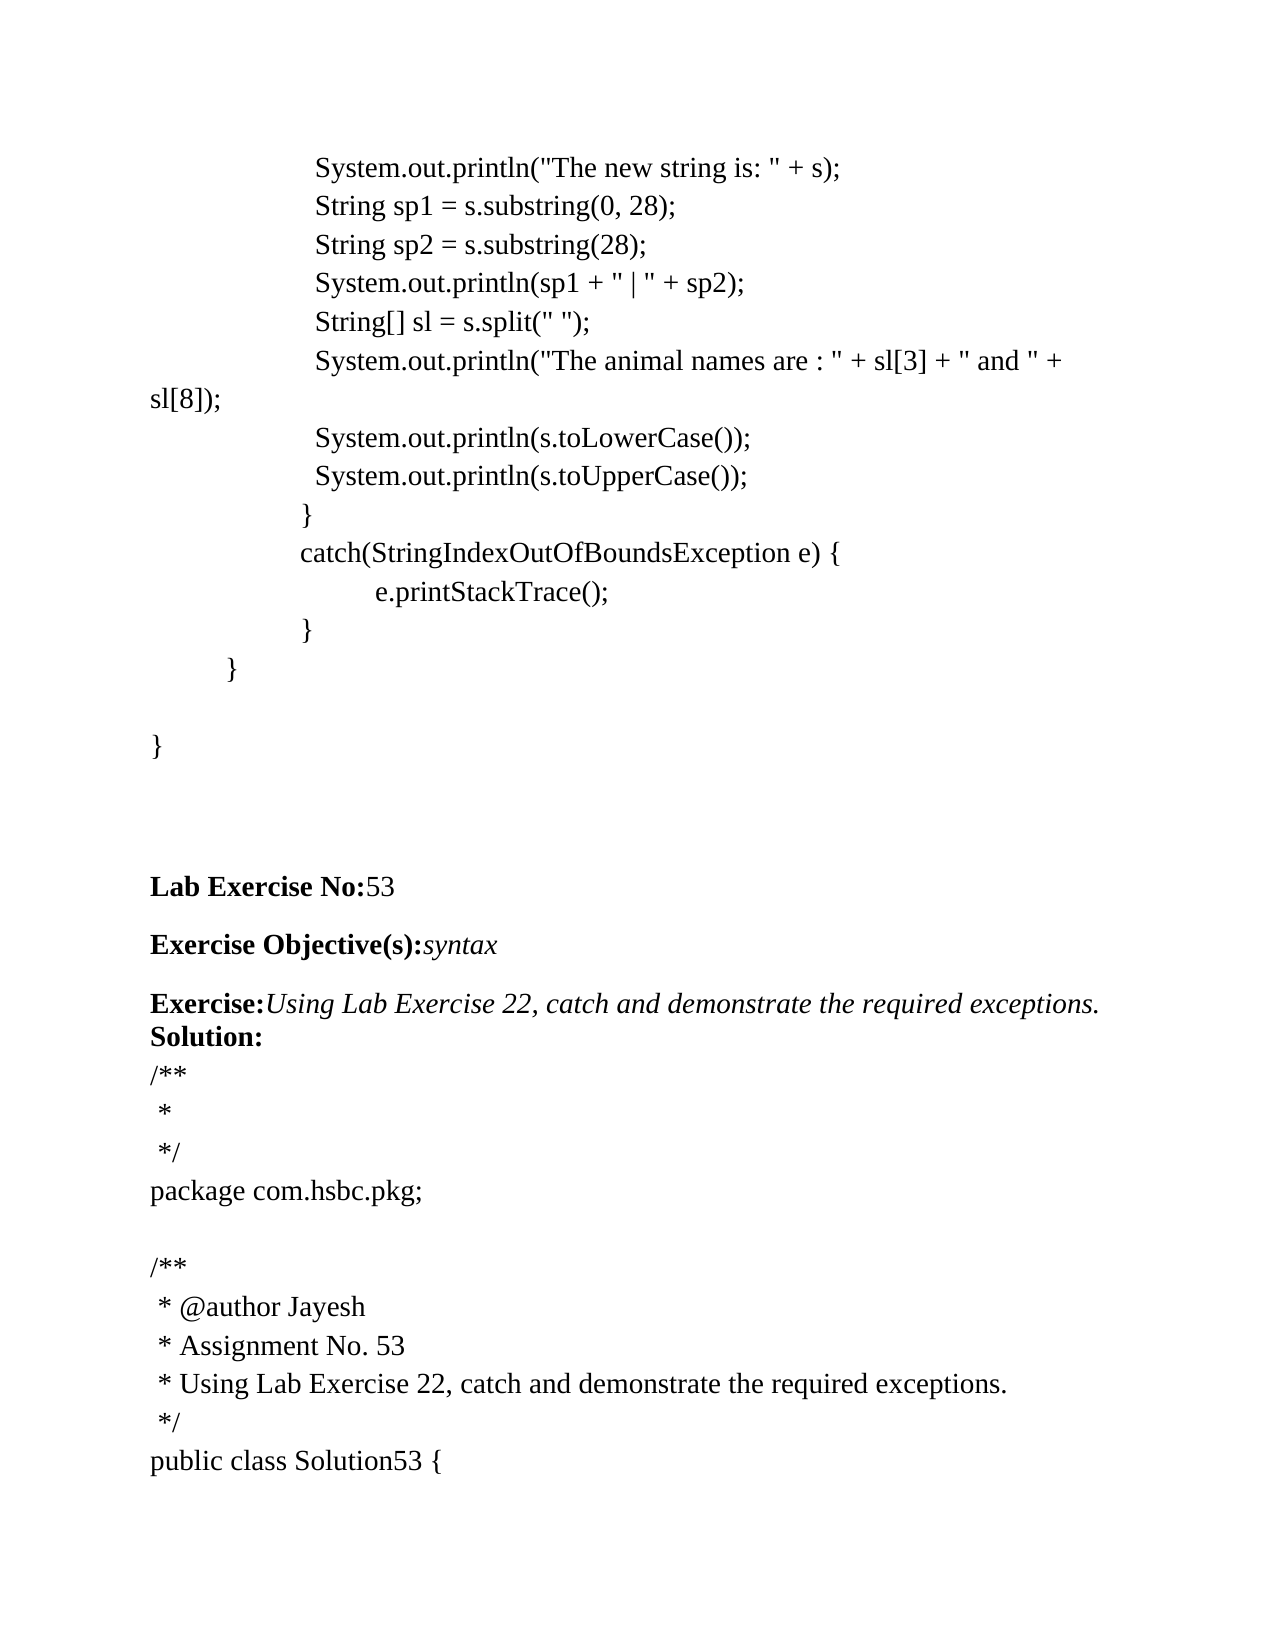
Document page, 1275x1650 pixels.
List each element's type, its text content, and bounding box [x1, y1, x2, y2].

text Lab Exercise No:53 [150, 869, 1125, 902]
text Exercise Objective(s):syntax [150, 927, 1125, 961]
text * Using Lab Exercise 22, catch and demonstrate the required exceptions. [150, 1366, 1125, 1400]
text } [150, 612, 1125, 646]
text String sp2 = s.substring(28); [150, 227, 1125, 261]
text /** [150, 1058, 1125, 1091]
text * [150, 1096, 1125, 1130]
text public class Solution53 { [150, 1443, 1125, 1477]
text System.out.println(sp1 + " | " + sp2); [150, 266, 1125, 299]
text } [150, 497, 1125, 530]
text String sp1 = s.substring(0, 28); [150, 188, 1125, 222]
text catch(StringIndexOutOfBoundsException e) { [150, 535, 1125, 569]
text */ [150, 1135, 1125, 1168]
text System.out.println(s.toLowerCase()); [150, 420, 1125, 453]
text Exercise:Using Lab Exercise 22, catch and demonstrate the required exceptions. [150, 986, 1125, 1019]
text */ [150, 1405, 1125, 1438]
text } [150, 651, 1125, 684]
text * Assignment No. 53 [150, 1328, 1125, 1361]
text package com.hsbc.pkg; [150, 1173, 1125, 1207]
text e.printStackTrace(); [150, 574, 1125, 607]
text System.out.println("The animal names are : " + sl[3] + " and " + sl[8]); [150, 343, 1125, 415]
text Solution: [150, 1019, 1125, 1053]
text /** [150, 1251, 1125, 1284]
text } [150, 728, 1125, 762]
text * @author Jayesh [150, 1289, 1125, 1323]
text System.out.println("The new string is: " + s); [150, 150, 1125, 183]
text System.out.println(s.toUpperCase()); [150, 458, 1125, 492]
text String[] sl = s.split(" "); [150, 304, 1125, 338]
